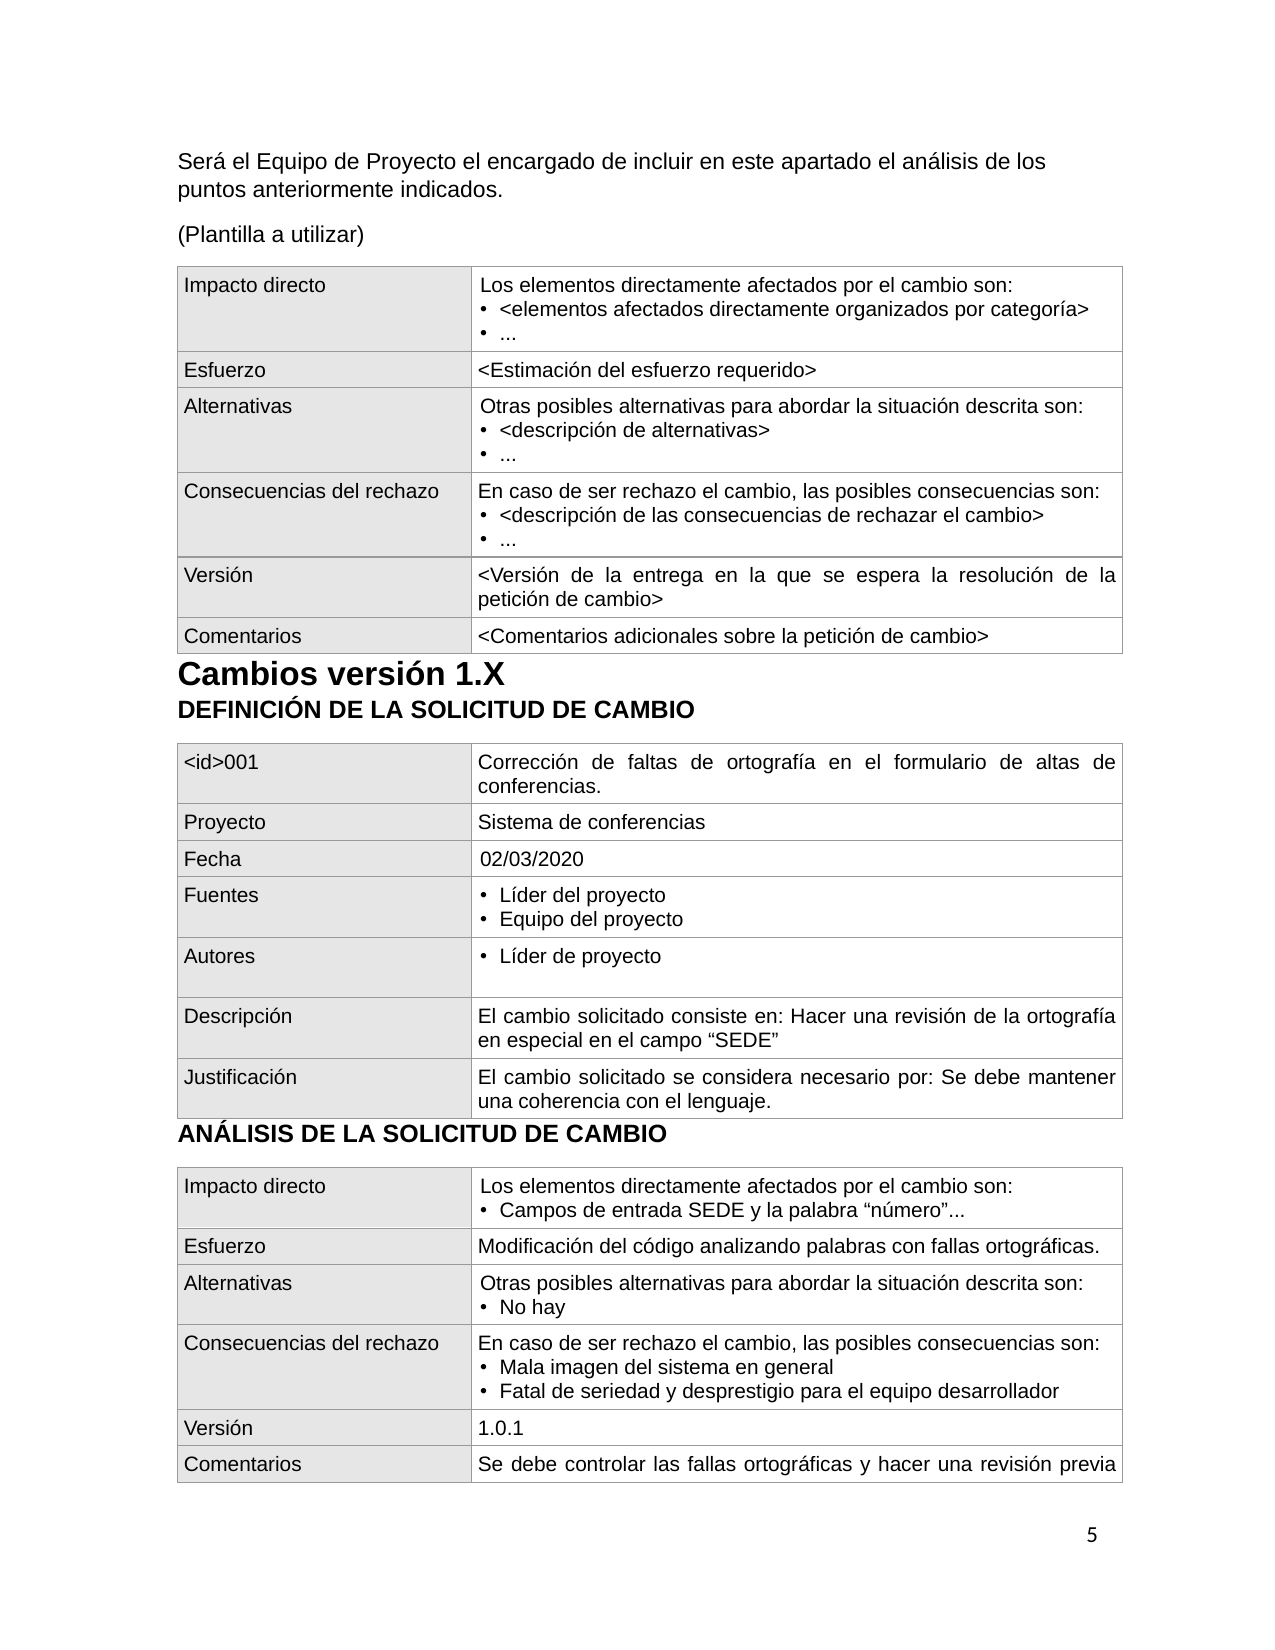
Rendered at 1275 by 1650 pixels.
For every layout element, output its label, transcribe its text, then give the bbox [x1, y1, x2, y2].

table_header Impacto directo [178, 267, 471, 351]
table_cell 02/03/2020 [472, 841, 1122, 876]
table_cell Líder de proyecto [472, 938, 1122, 997]
table_header <id>001 [178, 744, 471, 803]
text (Plantilla a utilizar) [177, 221, 1098, 247]
table_header Corrección de faltas de ortografía en el formulario de altas de conferencias. [472, 744, 1122, 803]
table_cell Alternativas [178, 388, 471, 472]
table_header Los elementos directamente afectados por el cambio son: Campos de entrada SEDE y la palabra “número”... [472, 1168, 1122, 1227]
table_cell Versión [178, 558, 471, 617]
table_cell Esfuerzo [178, 352, 471, 387]
table_cell Comentarios [178, 1446, 471, 1482]
table_cell El cambio solicitado consiste en: Hacer una revisión de la ortografía en especial en el campo “SEDE” [472, 998, 1122, 1058]
table_cell Sistema de conferencias [472, 804, 1122, 840]
text Cambios versión 1.X DEFINICIÓN DE LA SOLICITUD DE CAMBIO [177, 654, 1098, 724]
table_cell Justificación [178, 1059, 471, 1118]
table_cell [472, 1446, 1122, 1482]
table_cell 1.0.1 [472, 1410, 1122, 1445]
table_cell En caso de ser rechazo el cambio, las posibles consecuencias son: Mala imagen del sistema en general Fatal de seriedad y desprestigio para el equipo desarrollador [472, 1325, 1122, 1409]
table_cell <Versión de la entrega en la que se espera la resolución de la petición de cambio> [472, 558, 1122, 617]
table_cell Autores [178, 938, 471, 997]
table_cell Proyecto [178, 804, 471, 840]
table_cell Versión [178, 1410, 471, 1445]
table_cell Esfuerzo [178, 1229, 471, 1264]
table_cell El cambio solicitado se considera necesario por: Se debe mantener una coherencia con el lenguaje. [472, 1059, 1122, 1118]
table_cell Comentarios [178, 618, 471, 653]
table_header Impacto directo [178, 1168, 471, 1227]
table_cell Fuentes [178, 877, 471, 937]
table_cell En caso de ser rechazo el cambio, las posibles consecuencias son: <descripción de las consecuencias de rechazar el cambio> ... [472, 473, 1122, 556]
table_cell Fecha [178, 841, 471, 876]
table_cell <Estimación del esfuerzo requerido> [472, 352, 1122, 387]
text ANÁLISIS DE LA SOLICITUD DE CAMBIO [177, 1119, 1098, 1148]
table_cell Líder del proyecto Equipo del proyecto [472, 877, 1122, 937]
table_cell Modificación del código analizando palabras con fallas ortográficas. [472, 1229, 1122, 1264]
table_cell Descripción [178, 998, 471, 1058]
table_cell Consecuencias del rechazo [178, 473, 471, 556]
table_cell Alternativas [178, 1265, 471, 1324]
table_cell Consecuencias del rechazo [178, 1325, 471, 1409]
table_cell Otras posibles alternativas para abordar la situación descrita son: No hay [472, 1265, 1122, 1324]
table_cell <Comentarios adicionales sobre la petición de cambio> [472, 618, 1122, 653]
text Será el Equipo de Proyecto el encargado de incluir en este apartado el análisis de los puntos anteriormente indicados. [177, 148, 1098, 202]
table_header Los elementos directamente afectados por el cambio son: <elementos afectados directamente organizados por categoría> ... [472, 267, 1122, 351]
table_cell Otras posibles alternativas para abordar la situación descrita son: <descripción de alternativas> ... [472, 388, 1122, 472]
